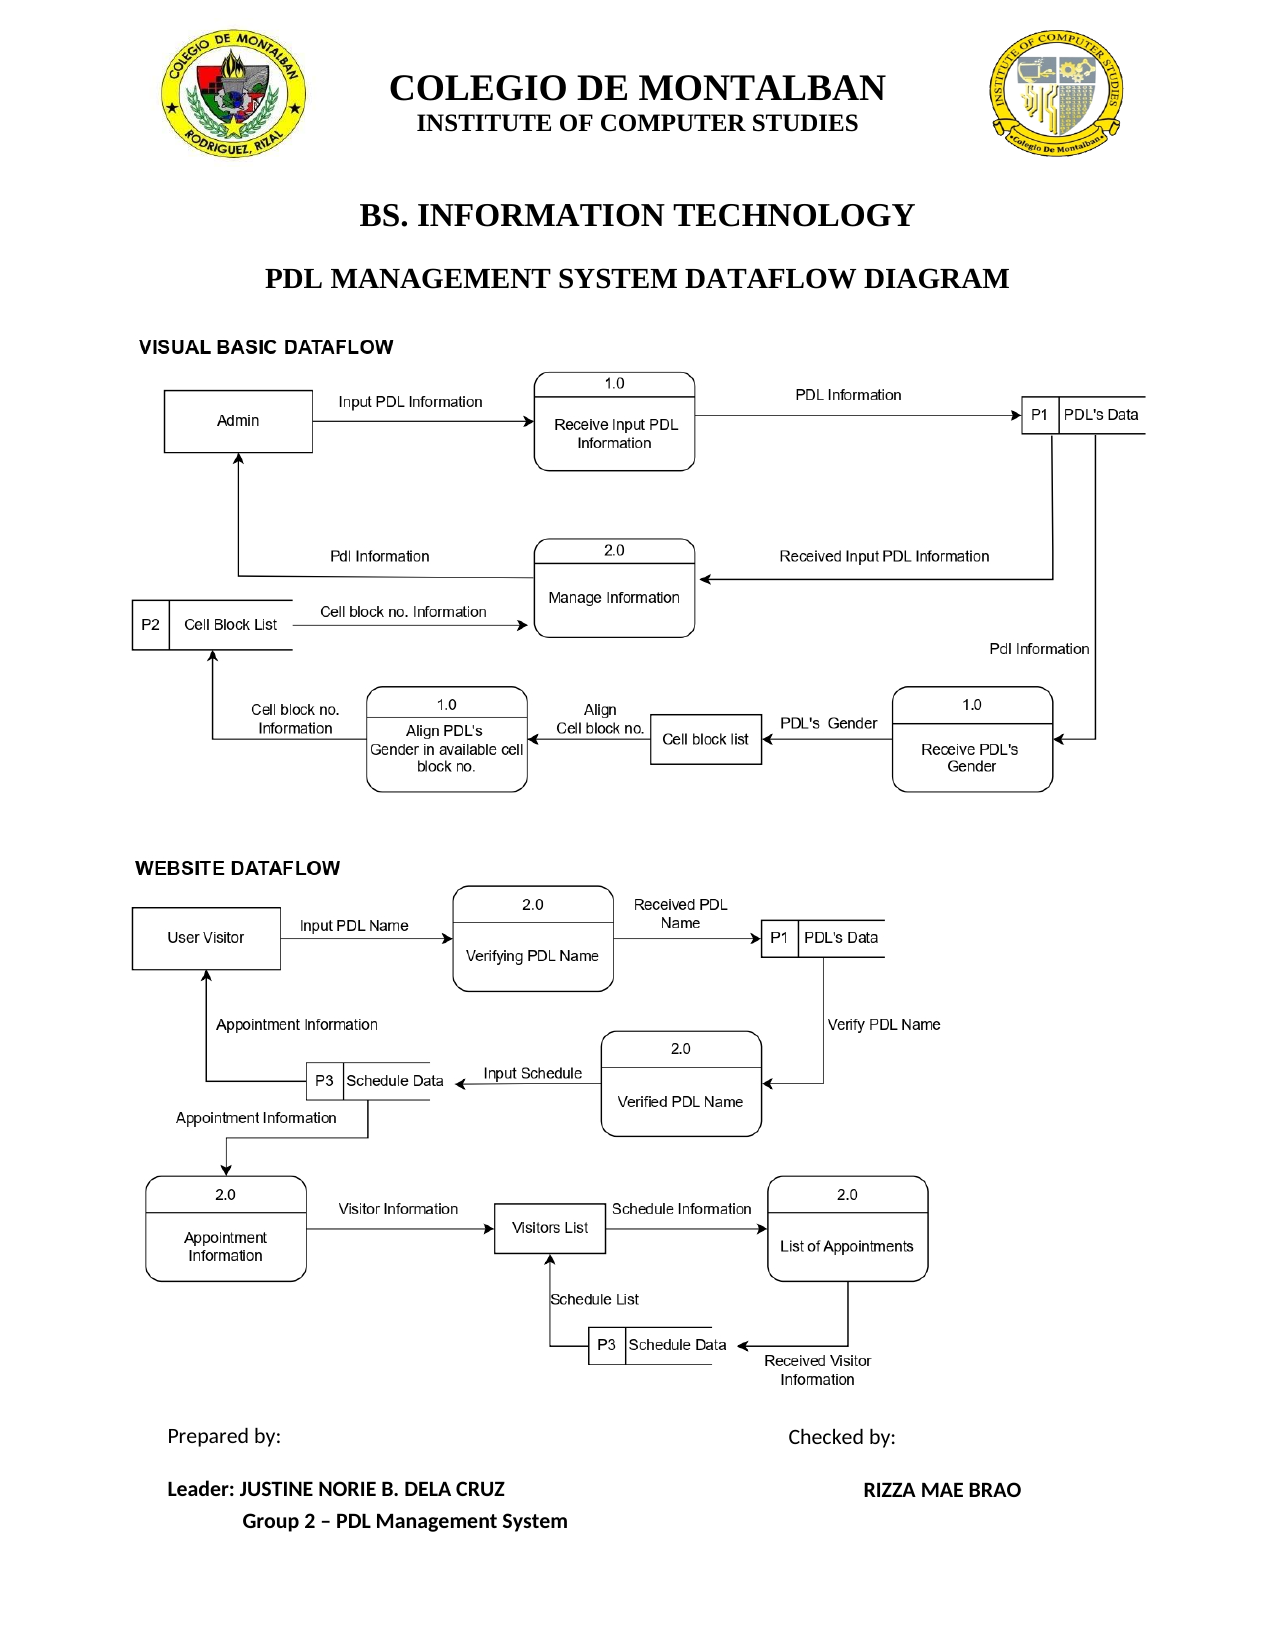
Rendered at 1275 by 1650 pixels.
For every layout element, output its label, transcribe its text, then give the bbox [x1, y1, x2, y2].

picture [974, 20, 1141, 169]
text BS. INFORMATION TECHNOLOGY [150, 195, 1125, 233]
picture [149, 18, 317, 167]
picture [81, 309, 1200, 1404]
text PDL MANAGEMENT SYSTEM DATAFLOW DIAGRAM [150, 262, 1125, 295]
